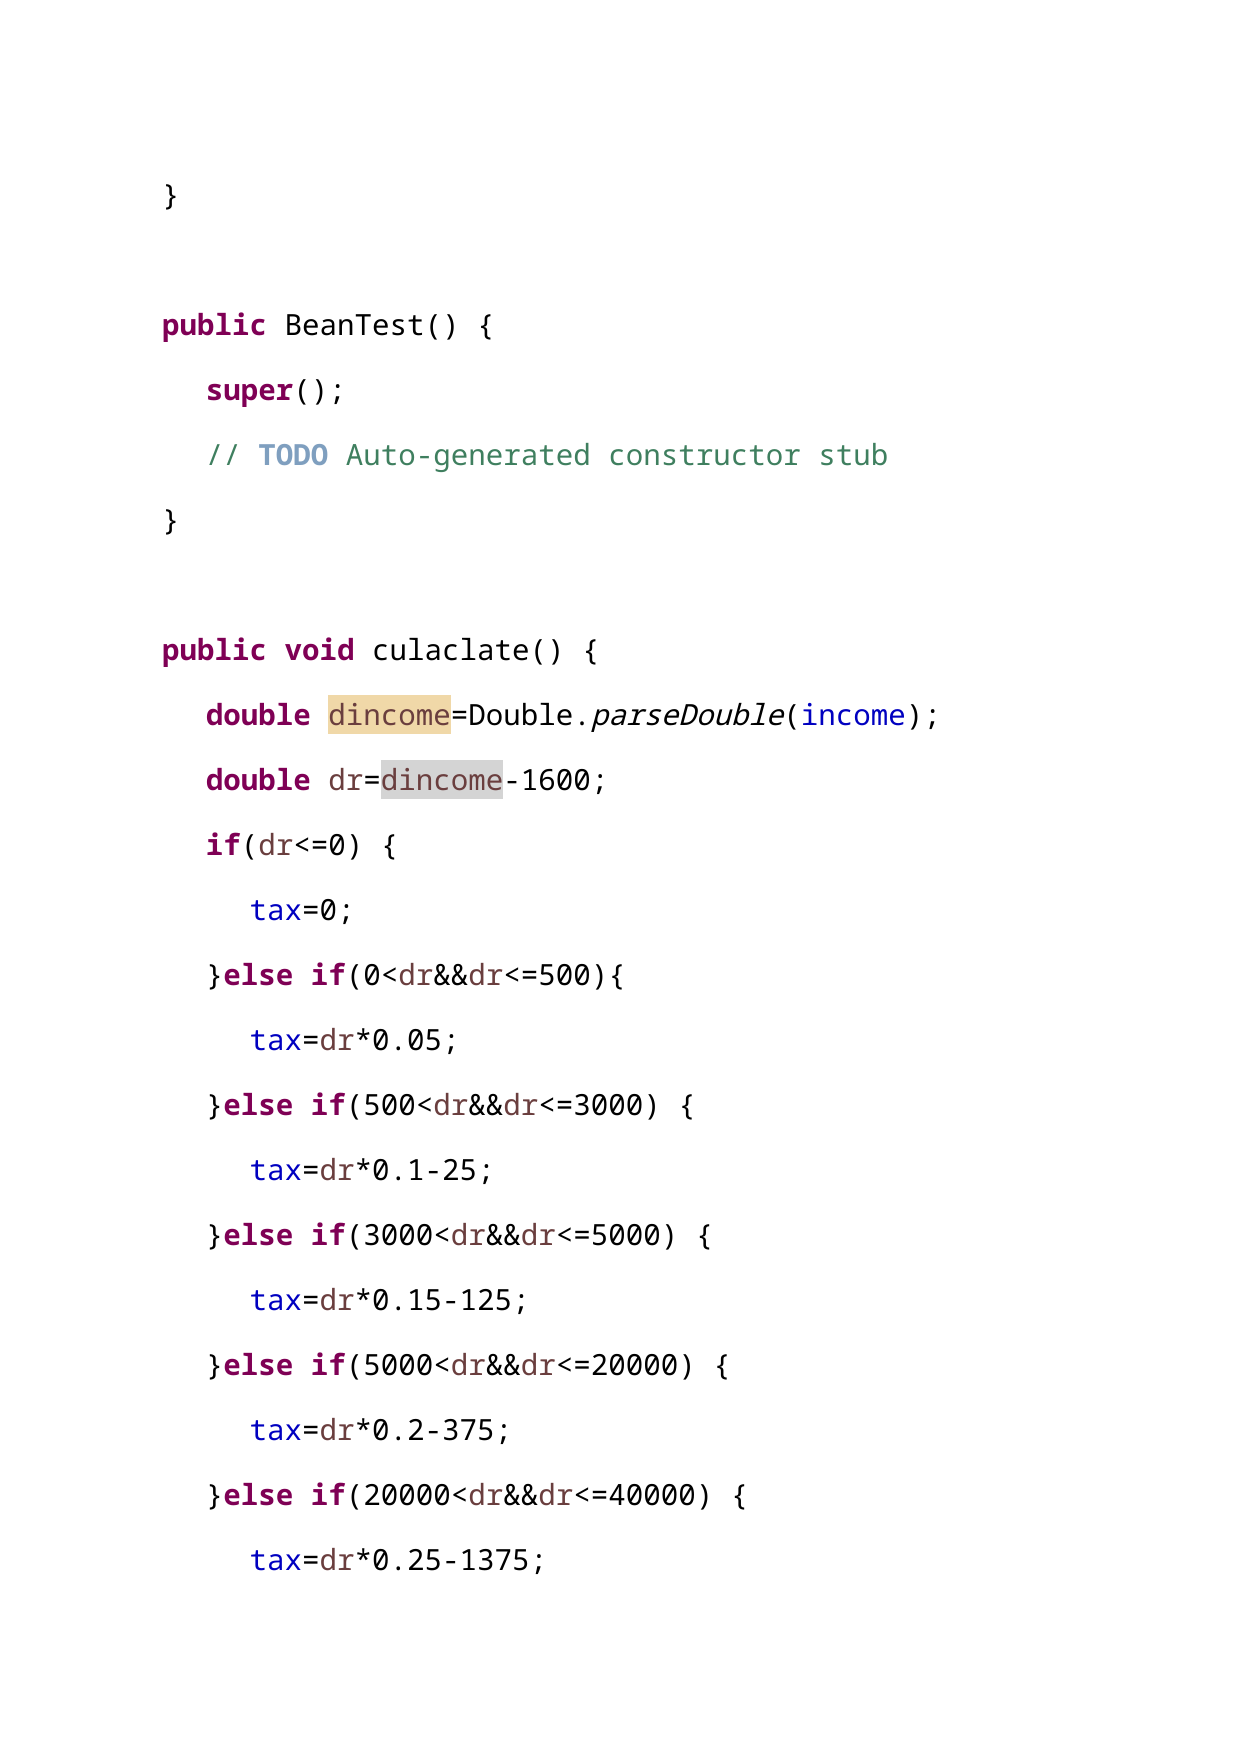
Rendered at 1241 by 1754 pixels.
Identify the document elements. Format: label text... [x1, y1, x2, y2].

text // TODO Auto-generated constructor stub [118, 422, 1093, 487]
text tax=0; [118, 877, 1093, 942]
text tax=dr*0.2-375; [118, 1397, 1093, 1462]
text tax=dr*0.1-25; [118, 1137, 1093, 1202]
text }else if(500<dr&&dr<=3000) { [118, 1072, 1093, 1137]
text tax=dr*0.25-1375; [118, 1527, 1093, 1592]
text } [118, 487, 1093, 552]
text double dincome=Double.parseDouble(income); [118, 682, 1093, 747]
text public BeanTest() { [118, 292, 1093, 357]
text public void culaclate() { [118, 617, 1093, 682]
text super(); [118, 357, 1093, 422]
text tax=dr*0.15-125; [118, 1267, 1093, 1332]
text }else if(3000<dr&&dr<=5000) { [118, 1202, 1093, 1267]
text }else if(20000<dr&&dr<=40000) { [118, 1462, 1093, 1527]
text } [118, 162, 1093, 227]
text tax=dr*0.05; [118, 1007, 1093, 1072]
text }else if(0<dr&&dr<=500){ [118, 942, 1093, 1007]
text }else if(5000<dr&&dr<=20000) { [118, 1332, 1093, 1397]
text double dr=dincome-1600; [118, 747, 1093, 812]
text if(dr<=0) { [118, 812, 1093, 877]
